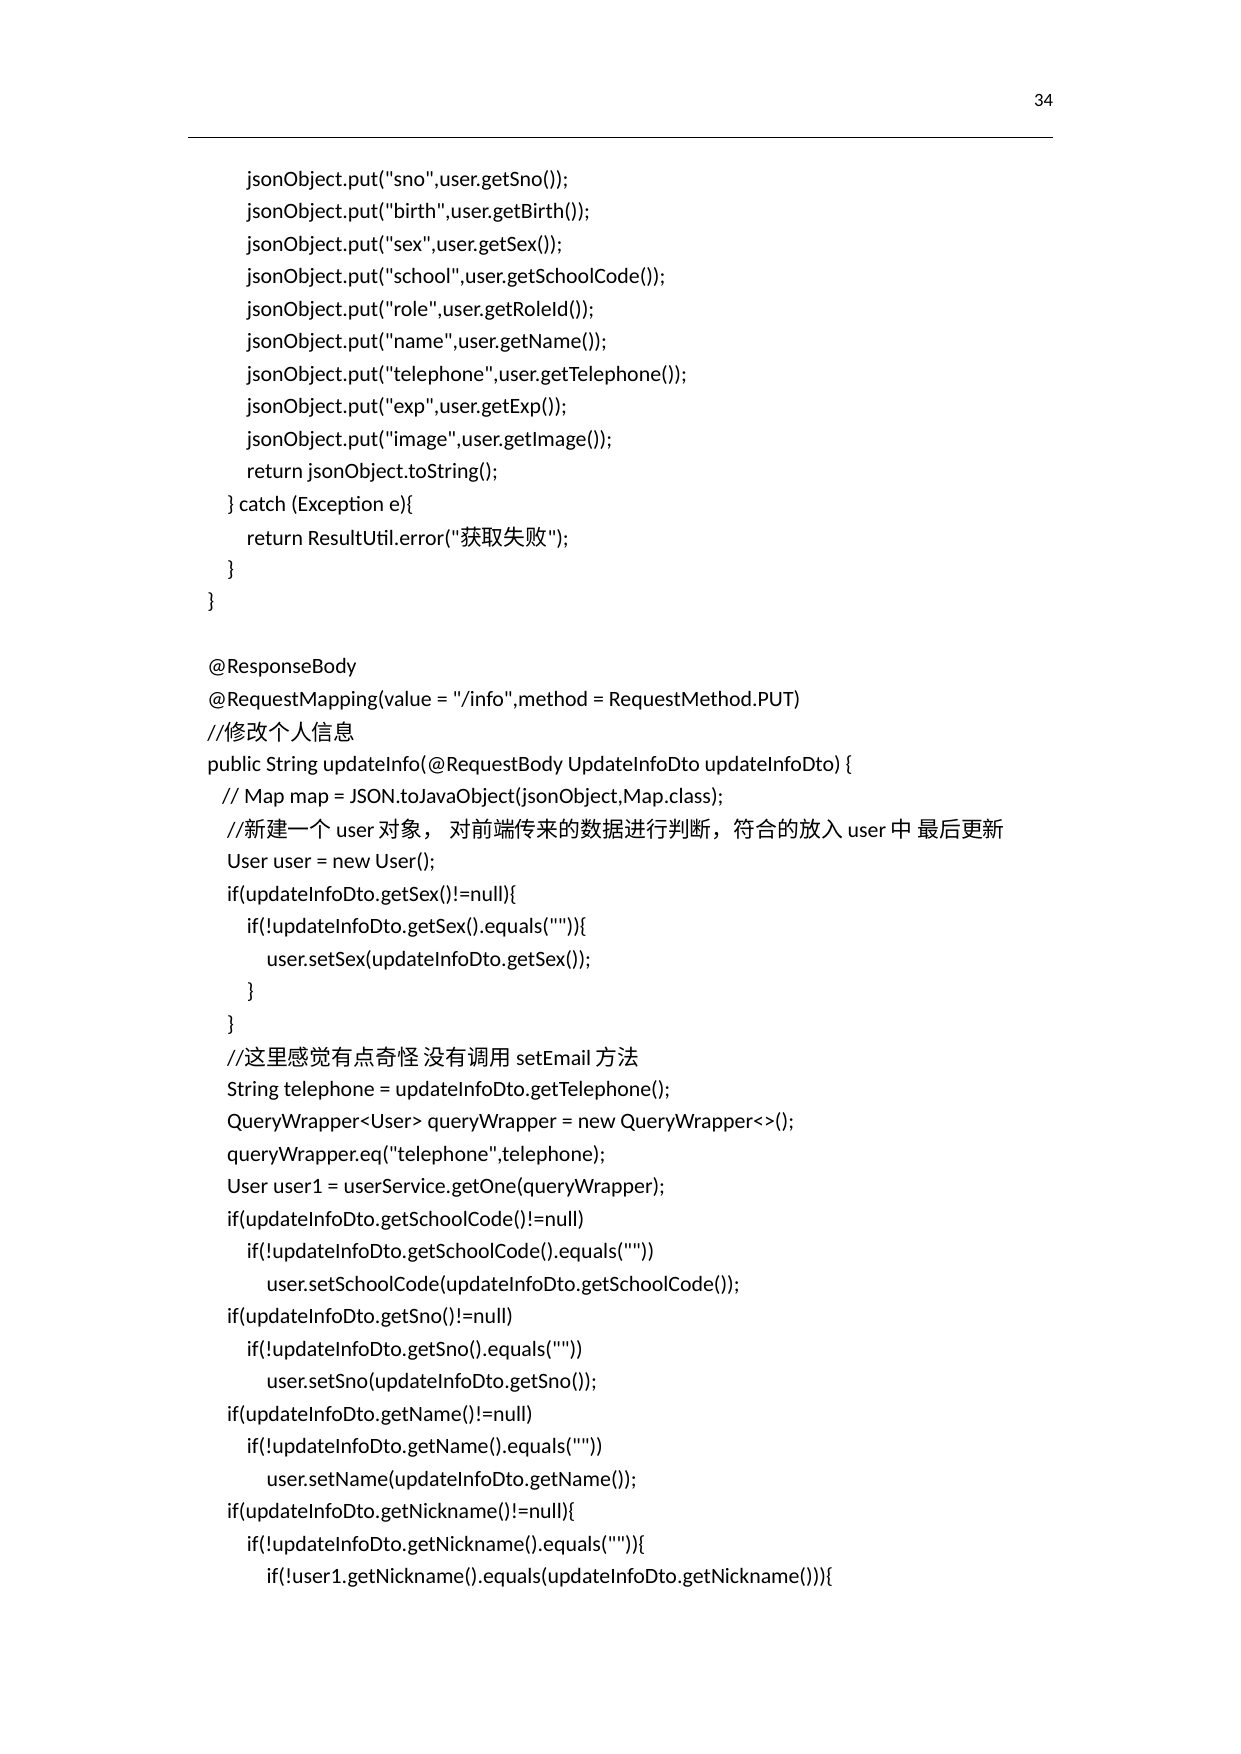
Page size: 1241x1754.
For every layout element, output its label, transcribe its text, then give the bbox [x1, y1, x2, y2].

text //修改个人信息 [187, 714, 1053, 747]
text if(!updateInfoDto.getSno().equals("")) [187, 1332, 1053, 1364]
text // Map map = JSON.toJavaObject(jsonObject,Map.class); [187, 779, 1053, 812]
text if(!updateInfoDto.getName().equals("")) [187, 1429, 1053, 1462]
text if(updateInfoDto.getSchoolCode()!=null) [187, 1202, 1053, 1234]
text if(updateInfoDto.getSno()!=null) [187, 1299, 1053, 1332]
text jsonObject.put("role",user.getRoleId()); [187, 292, 1053, 324]
text if(!updateInfoDto.getSchoolCode().equals("")) [187, 1234, 1053, 1267]
text queryWrapper.eq("telephone",telephone); [187, 1137, 1053, 1169]
text @RequestMapping(value = "/info",method = RequestMethod.PUT) [187, 682, 1053, 714]
text if(!updateInfoDto.getNickname().equals("")){ [187, 1527, 1053, 1559]
text jsonObject.put("sex",user.getSex()); [187, 227, 1053, 259]
text if(updateInfoDto.getName()!=null) [187, 1397, 1053, 1429]
text if(updateInfoDto.getSex()!=null){ [187, 877, 1053, 909]
text jsonObject.put("birth",user.getBirth()); [187, 194, 1053, 227]
text jsonObject.put("image",user.getImage()); [187, 422, 1053, 454]
text User user1 = userService.getOne(queryWrapper); [187, 1169, 1053, 1202]
text } [187, 1007, 1053, 1039]
text } [187, 584, 1053, 617]
text } catch (Exception e){ [187, 487, 1053, 519]
text if(!user1.getNickname().equals(updateInfoDto.getNickname())){ [187, 1559, 1053, 1592]
text @ResponseBody [187, 649, 1053, 682]
text user.setSno(updateInfoDto.getSno()); [187, 1364, 1053, 1397]
text String telephone = updateInfoDto.getTelephone(); [187, 1072, 1053, 1104]
text jsonObject.put("telephone",user.getTelephone()); [187, 357, 1053, 389]
text //这里感觉有点奇怪 没有调用setEmail方法 [187, 1039, 1053, 1072]
text jsonObject.put("exp",user.getExp()); [187, 389, 1053, 422]
text //新建一个user对象， 对前端传来的数据进行判断，符合的放入user中 最后更新 [187, 812, 1053, 844]
text User user = new User(); [187, 844, 1053, 877]
text jsonObject.put("school",user.getSchoolCode()); [187, 259, 1053, 292]
text } [187, 974, 1053, 1007]
text public String updateInfo(@RequestBody UpdateInfoDto updateInfoDto) { [187, 747, 1053, 779]
text user.setSex(updateInfoDto.getSex()); [187, 942, 1053, 974]
text if(!updateInfoDto.getSex().equals("")){ [187, 909, 1053, 942]
text } [187, 552, 1053, 584]
text jsonObject.put("name",user.getName()); [187, 324, 1053, 357]
text QueryWrapper<User> queryWrapper = new QueryWrapper<>(); [187, 1104, 1053, 1137]
text user.setName(updateInfoDto.getName()); [187, 1462, 1053, 1494]
text return ResultUtil.error("获取失败"); [187, 519, 1053, 552]
text jsonObject.put("sno",user.getSno()); [187, 162, 1053, 194]
text user.setSchoolCode(updateInfoDto.getSchoolCode()); [187, 1267, 1053, 1299]
text return jsonObject.toString(); [187, 454, 1053, 487]
text if(updateInfoDto.getNickname()!=null){ [187, 1494, 1053, 1527]
